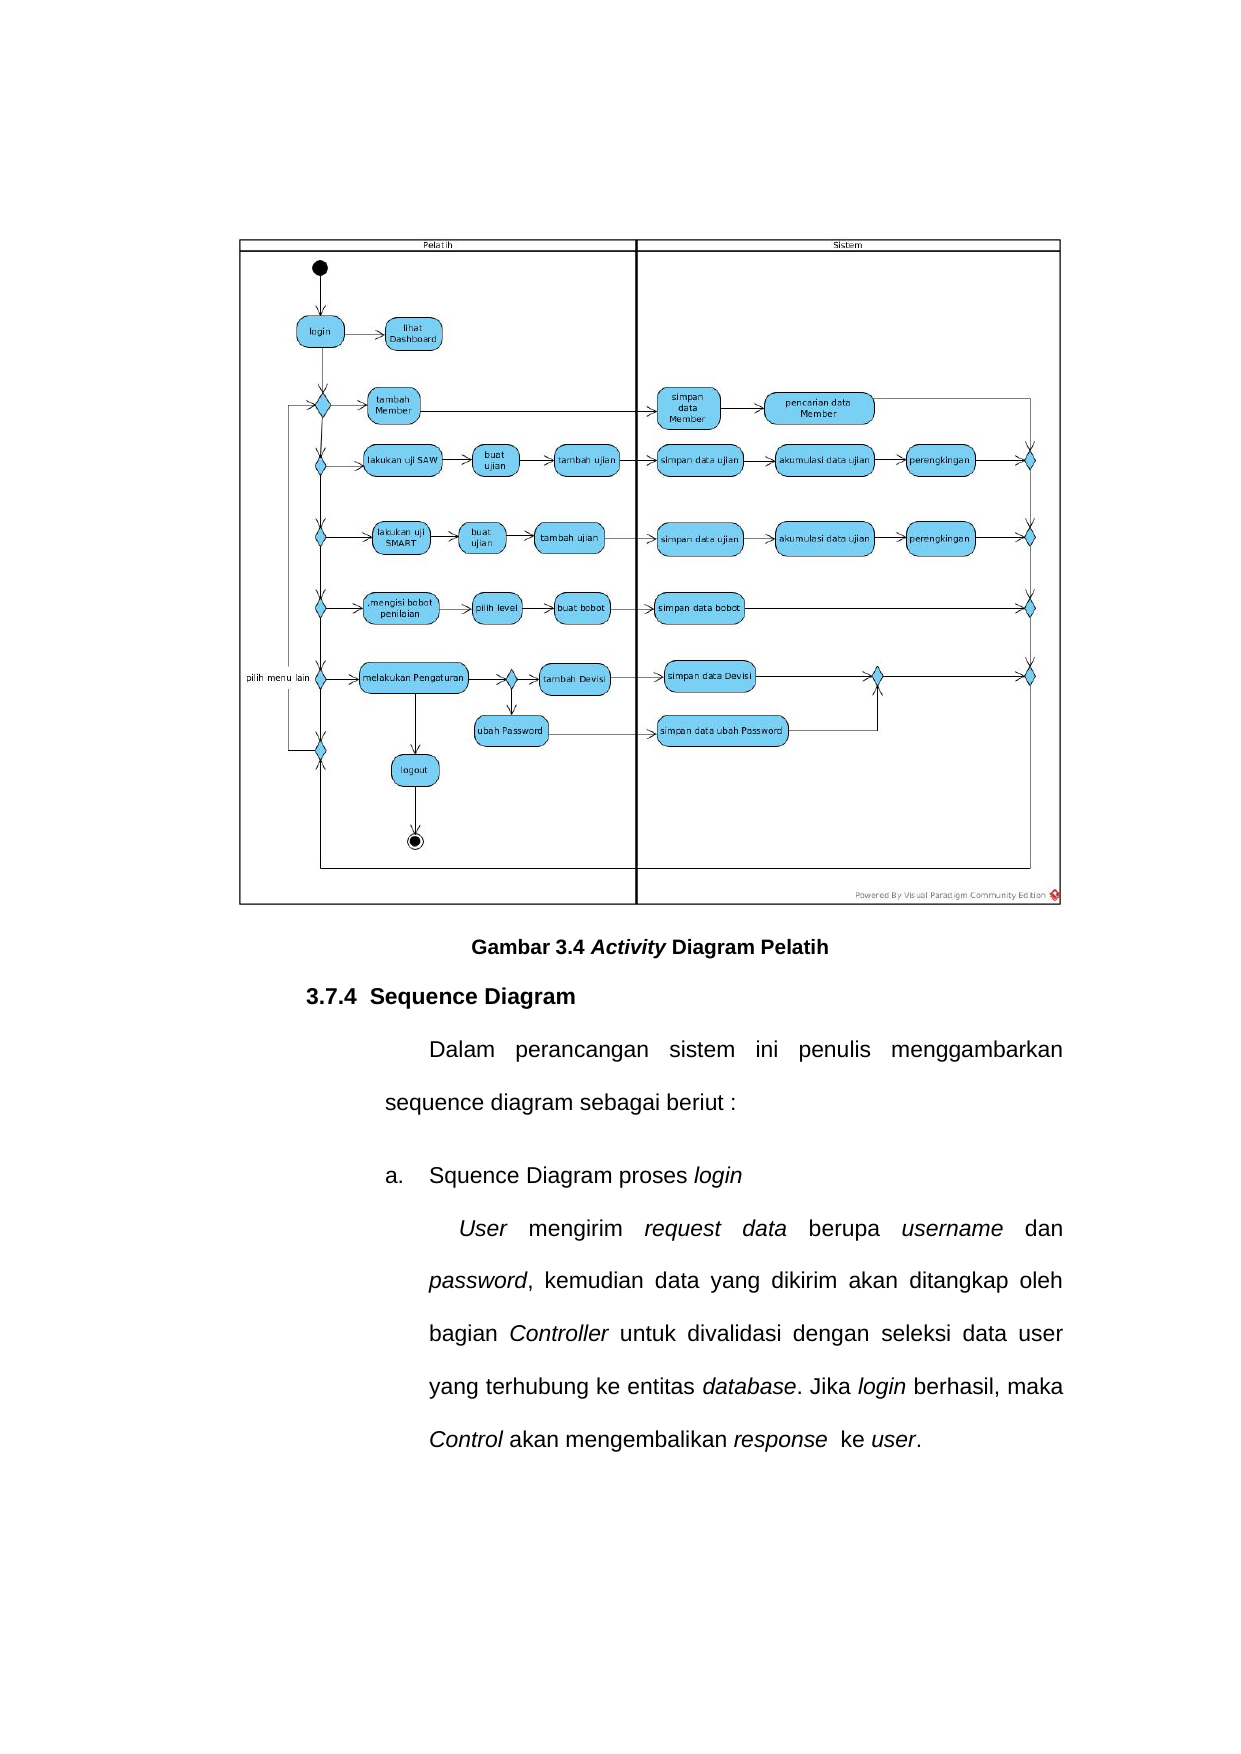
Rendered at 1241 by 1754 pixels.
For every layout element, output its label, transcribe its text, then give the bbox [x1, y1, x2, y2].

text 3.7.4 Sequence Diagram [237, 983, 1063, 1009]
list Squence Diagram proses login [385, 1162, 1063, 1188]
text Dalam perancangan sistem ini penulis menggambarkan sequence diagram sebagai beriut : [385, 1036, 1063, 1115]
picture [237, 237, 1064, 908]
text Gambar 3.4 Activity Diagram Pelatih [237, 935, 1063, 959]
